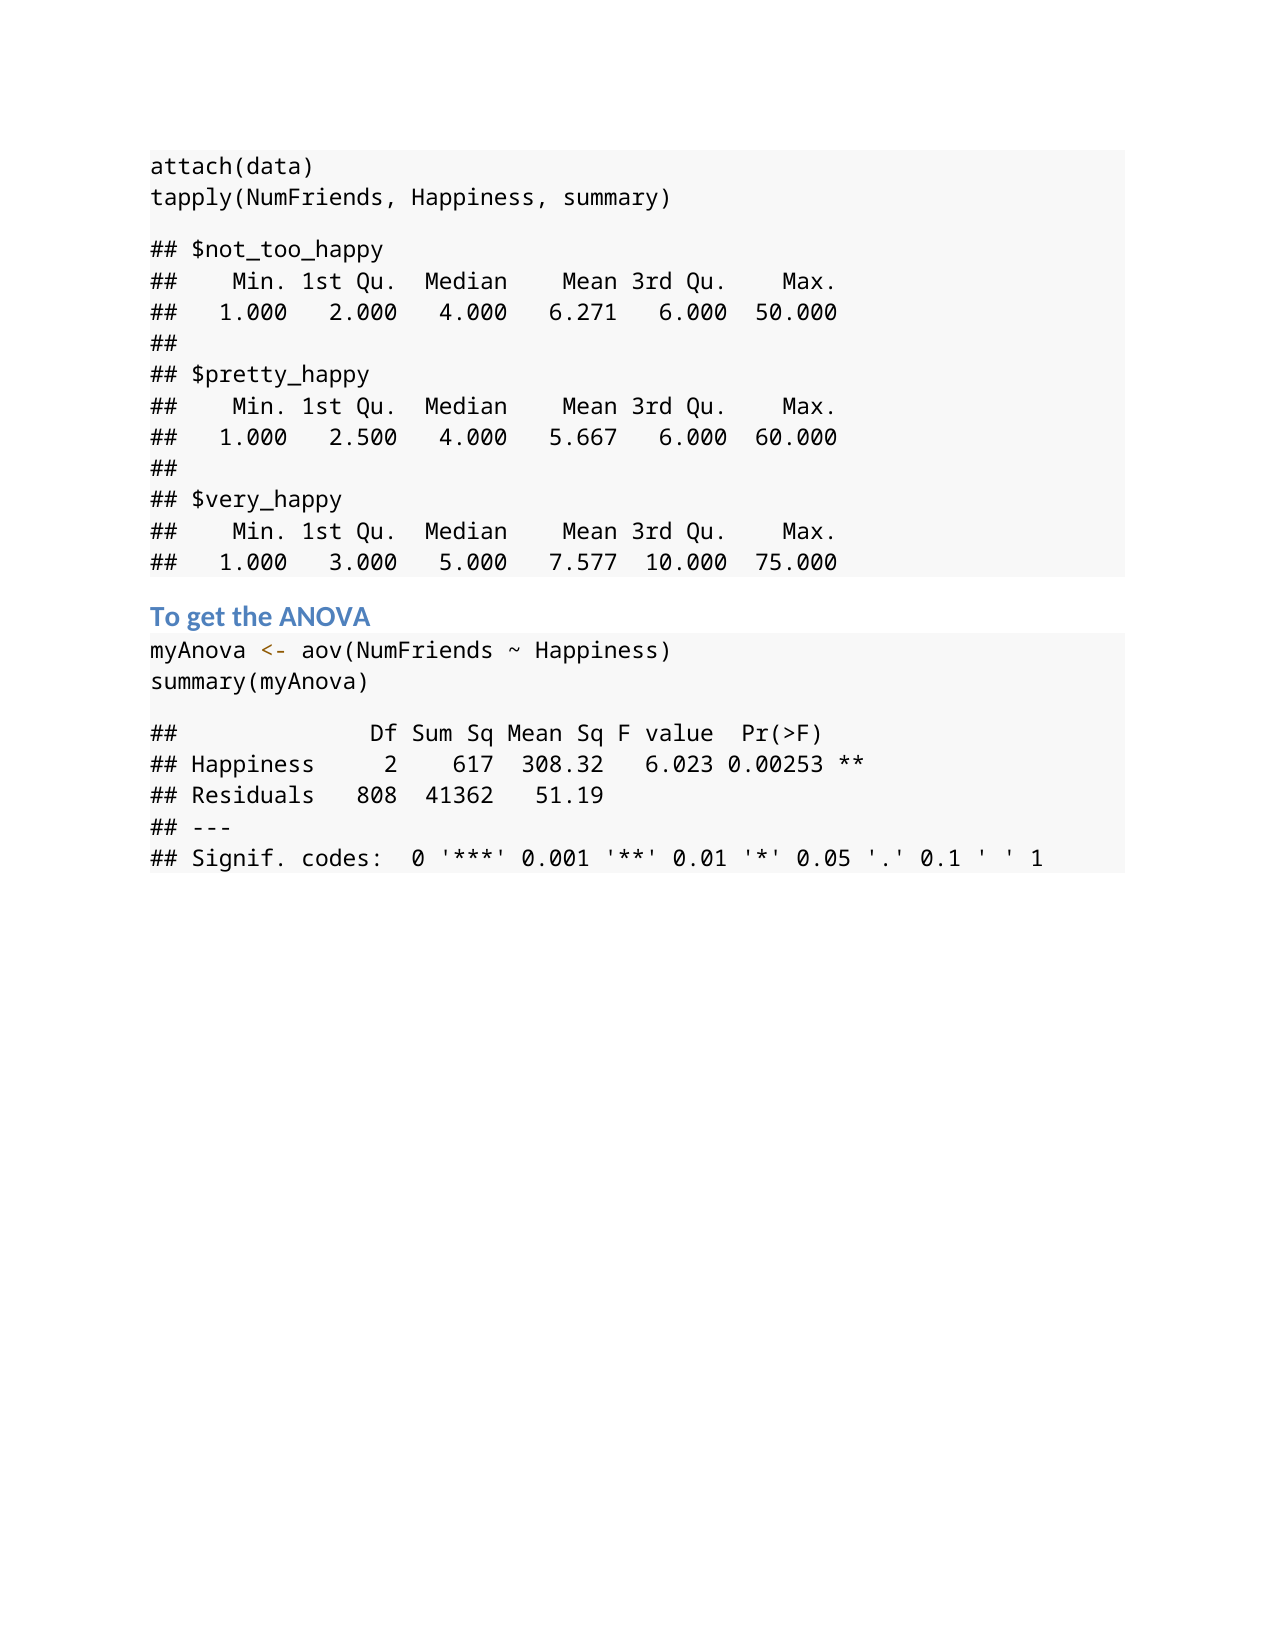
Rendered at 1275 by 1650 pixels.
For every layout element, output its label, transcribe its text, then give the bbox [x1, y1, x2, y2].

text myAnova <- aov(NumFriends ~ Happiness) summary(myAnova) [150, 633, 1125, 696]
text ## $not_too_happy ## Min. 1st Qu. Median Mean 3rd Qu. Max. ## 1.000 2.000 4.000 6.271 6.000 50.000 ## ## $pretty_happy ## Min. 1st Qu. Median Mean 3rd Qu. Max. ## 1.000 2.500 4.000 5.667 6.000 60.000 ## ## $very_happy ## Min. 1st Qu. Median Mean 3rd Qu. Max. ## 1.000 3.000 5.000 7.577 10.000 75.000 [150, 233, 1125, 577]
text ## Df Sum Sq Mean Sq F value Pr(>F) ## Happiness 2 617 308.32 6.023 0.00253 ** ## Residuals 808 41362 51.19 ## --- ## Signif. codes: 0 '***' 0.001 '**' 0.01 '*' 0.05 '.' 0.1 ' ' 1 [150, 717, 1125, 873]
subtitle To get the ANOVA [150, 598, 1125, 633]
